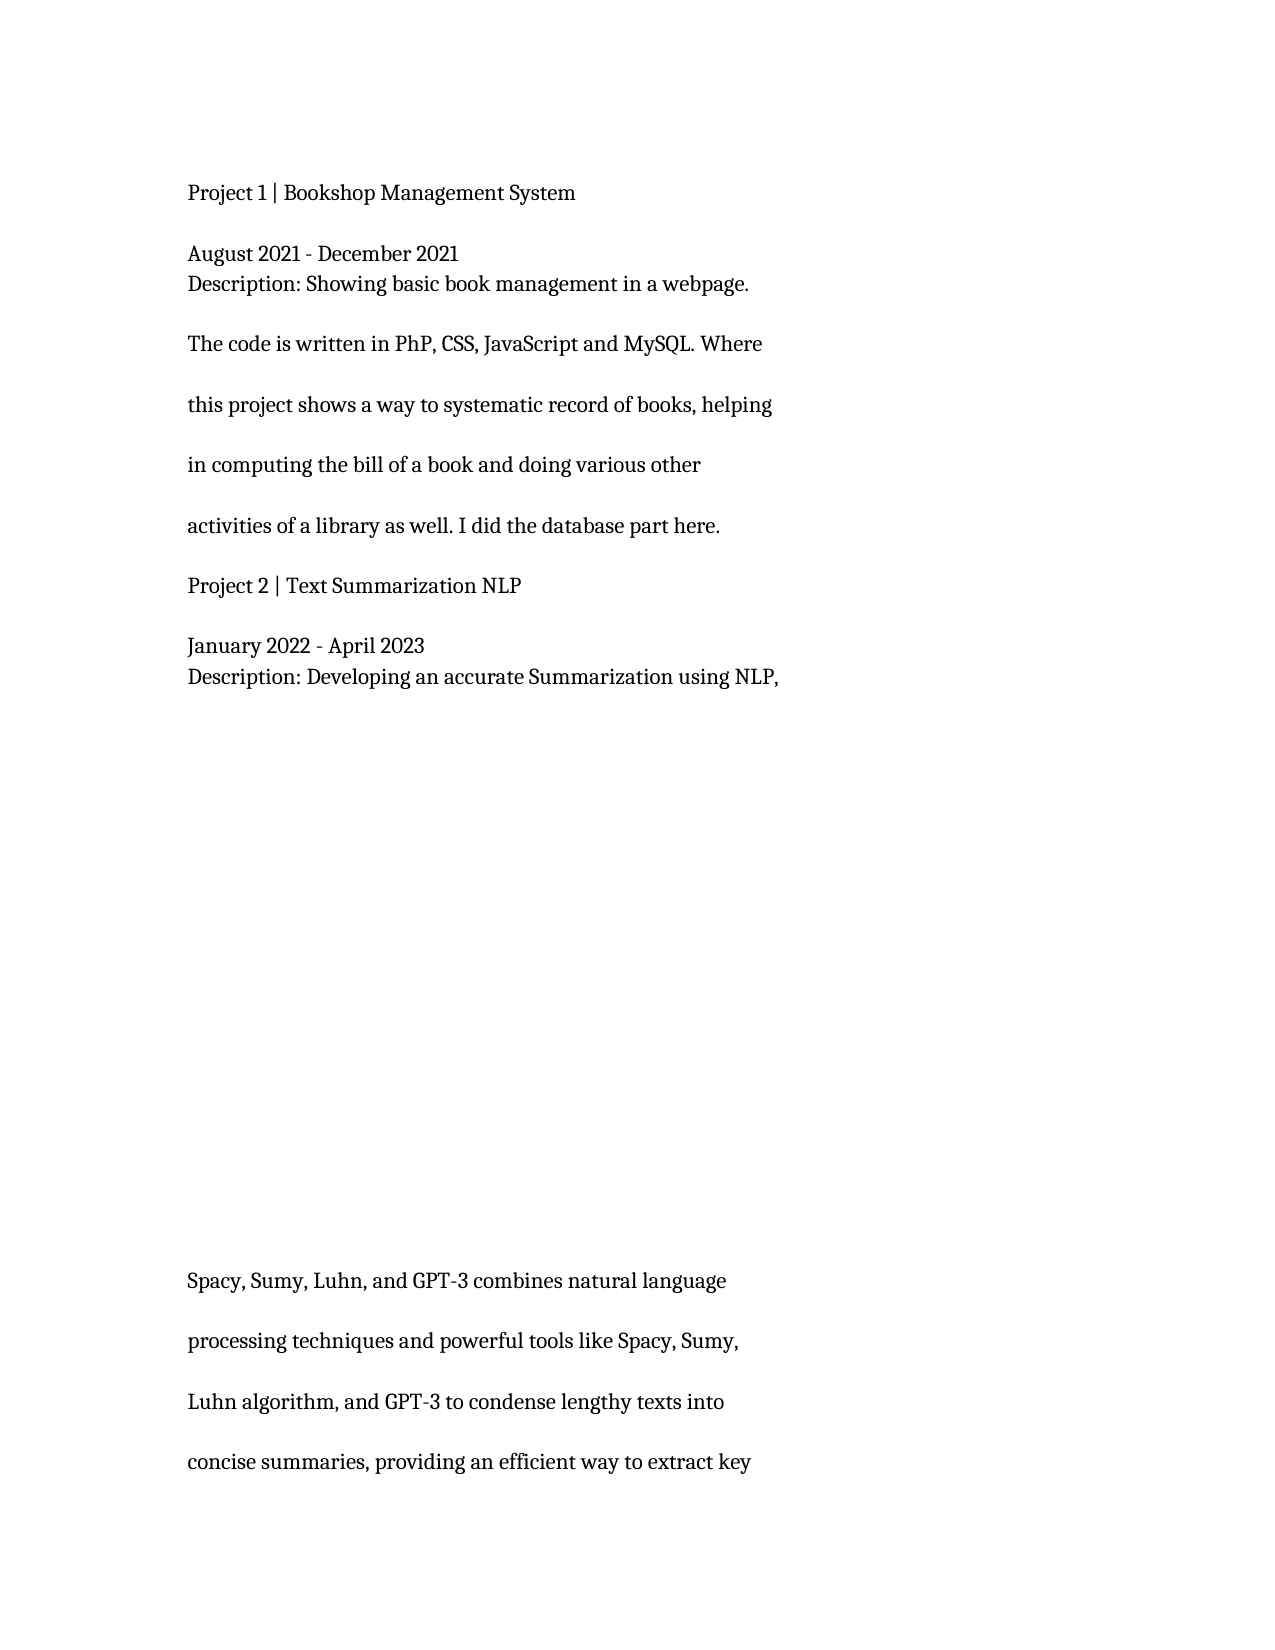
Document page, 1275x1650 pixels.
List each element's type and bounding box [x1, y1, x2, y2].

text [187, 150, 1087, 1475]
